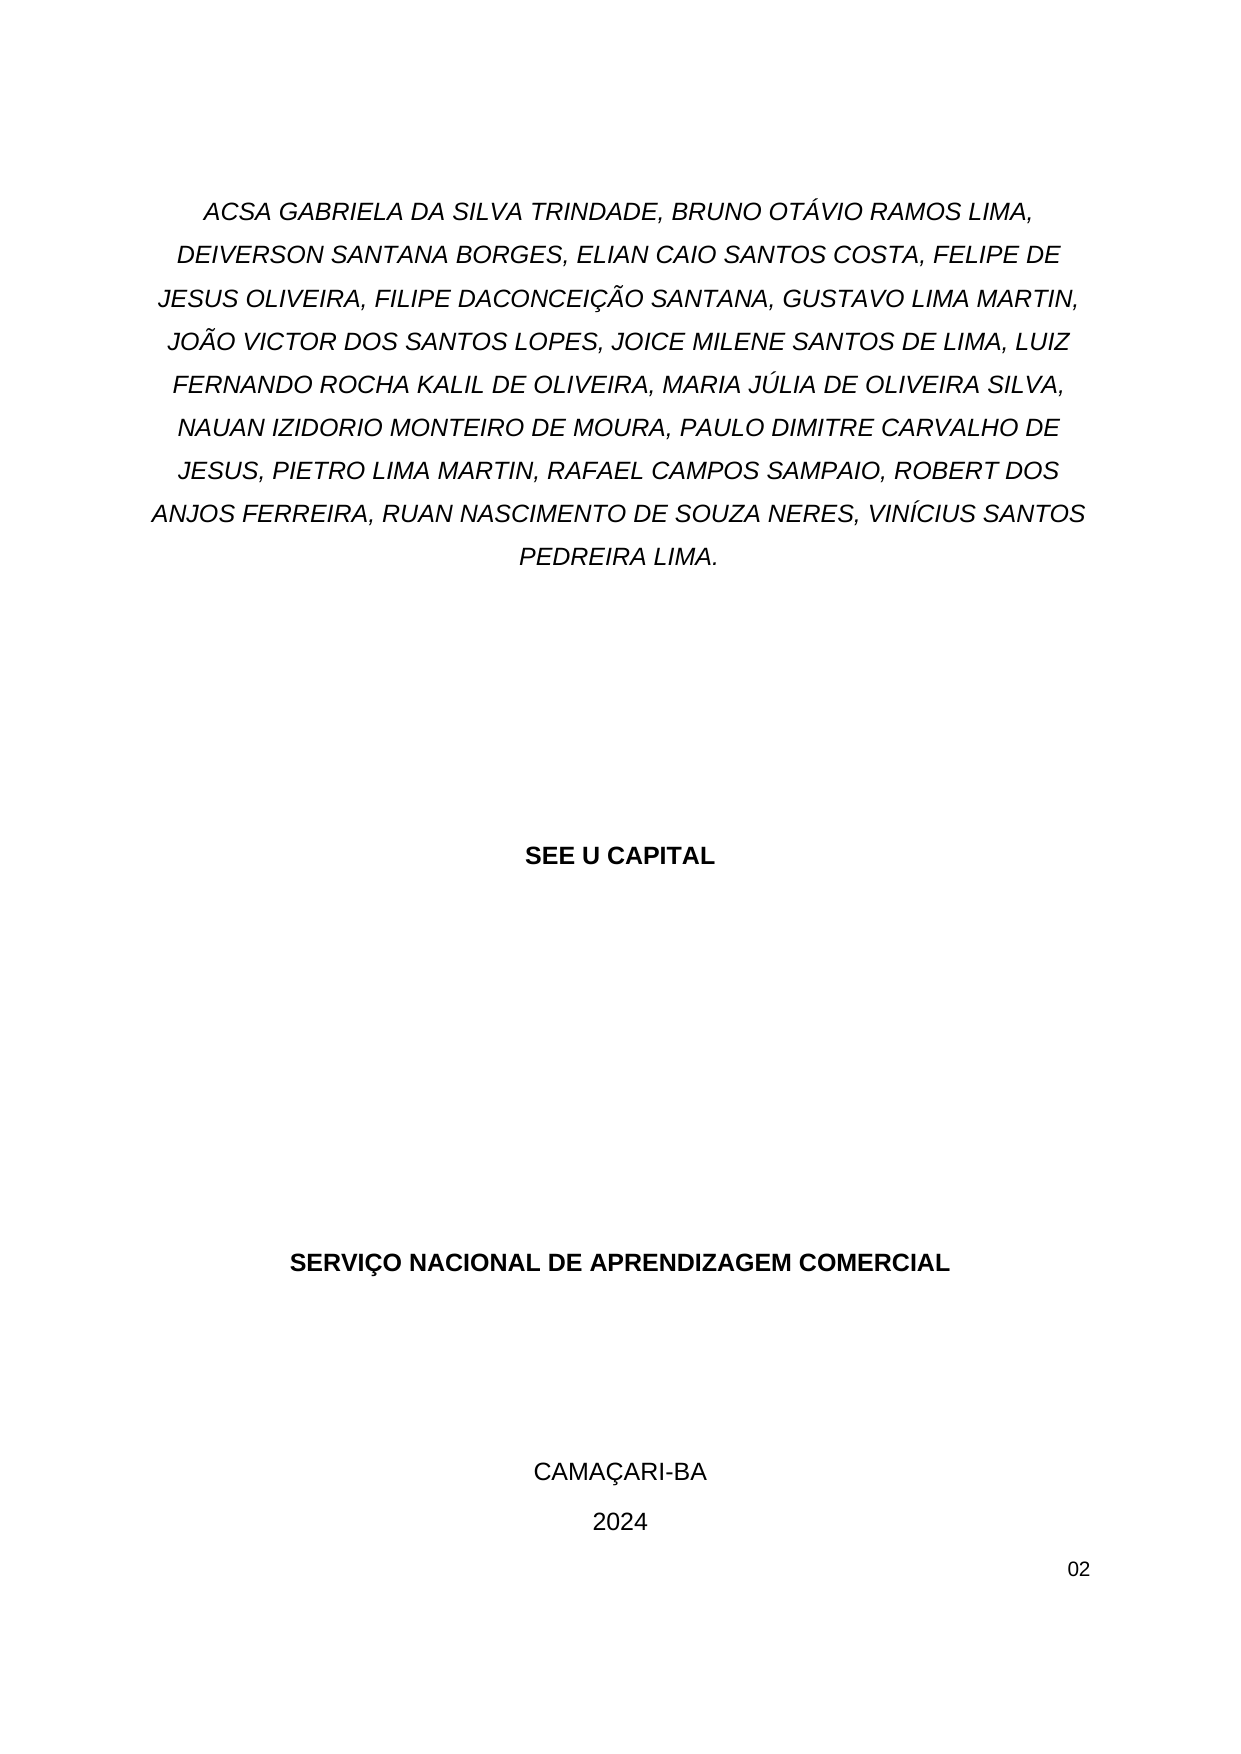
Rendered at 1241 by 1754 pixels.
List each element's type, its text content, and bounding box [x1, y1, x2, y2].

text 02 [150, 1557, 1090, 1581]
text SEE U CAPITAL [150, 841, 1090, 870]
text CAMAÇARI-BA [150, 1457, 1090, 1486]
text ACSA GABRIELA DA SILVA TRINDADE, BRUNO OTÁVIO RAMOS LIMA, DEIVERSON SANTANA BORGES, ELIAN CAIO SANTOS COSTA, FELIPE DE JESUS OLIVEIRA, FILIPE DACONCEIÇÃO SANTANA, GUSTAVO LIMA MARTIN, JOÃO VICTOR DOS SANTOS LOPES, JOICE MILENE SANTOS DE LIMA, LUIZ FERNANDO ROCHA KALIL DE OLIVEIRA, MARIA JÚLIA DE OLIVEIRA SILVA, NAUAN IZIDORIO MONTEIRO DE MOURA, PAULO DIMITRE CARVALHO DE JESUS, PIETRO LIMA MARTIN, RAFAEL CAMPOS SAMPAIO, ROBERT DOS ANJOS FERREIRA, RUAN NASCIMENTO DE SOUZA NERES, VINÍCIUS SANTOS PEDREIRA LIMA. [150, 197, 1090, 571]
text 2024 [150, 1507, 1090, 1536]
text SERVIÇO NACIONAL DE APRENDIZAGEM COMERCIAL [150, 1247, 1090, 1276]
